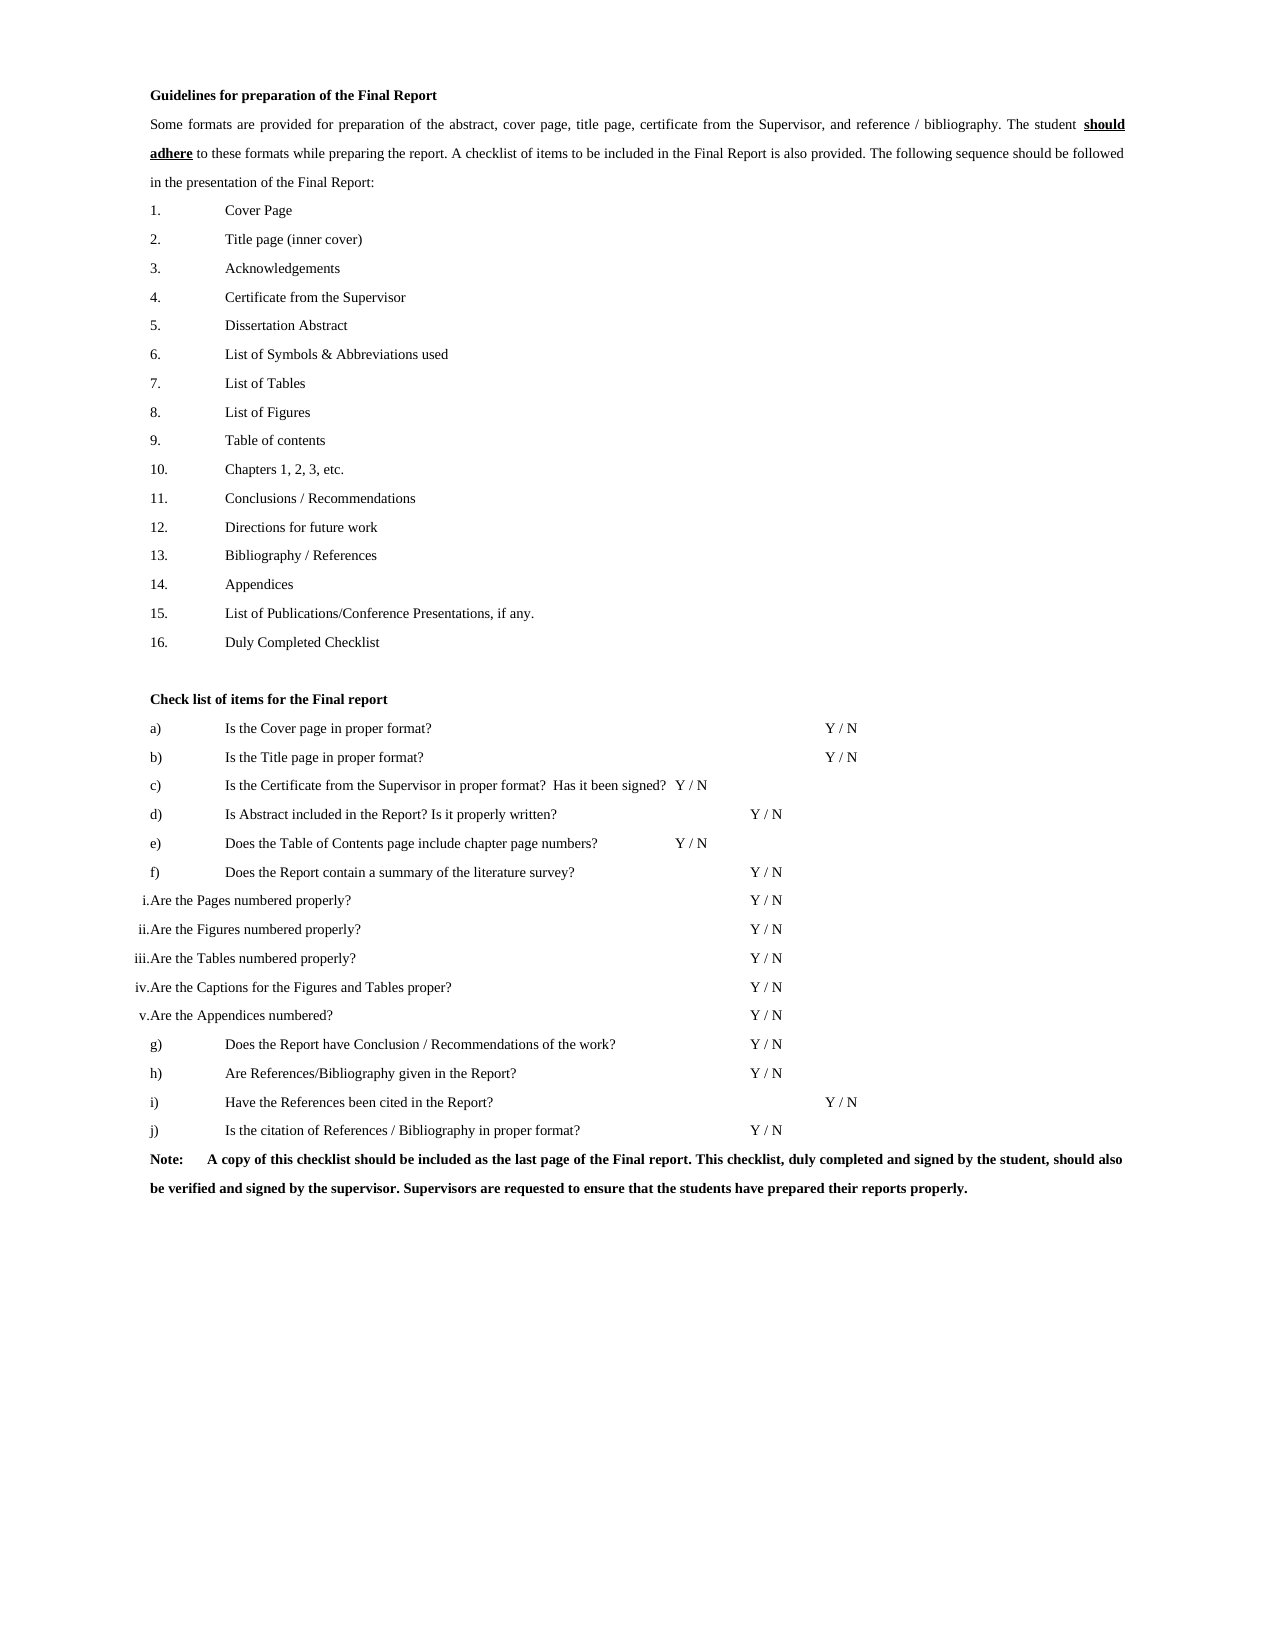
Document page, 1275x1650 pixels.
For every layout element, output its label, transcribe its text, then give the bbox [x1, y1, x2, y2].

list Are References/Bibliography given in the Report? Y / N [150, 1053, 1125, 1081]
list Are the Figures numbered properly? Y / N [150, 909, 1125, 938]
list Acknowledgements [150, 248, 1125, 276]
list Is the citation of References / Bibliography in proper format? Y / N [150, 1110, 1125, 1139]
list Table of contents [150, 420, 1125, 449]
list Have the References been cited in the Report? Y / N [150, 1081, 1125, 1110]
list Is the Title page in proper format? Y / N [150, 736, 1125, 765]
list List of Publications/Conference Presentations, if any. [150, 593, 1125, 621]
text Guidelines for preparation of the Final Report [150, 75, 1125, 104]
text Some formats are provided for preparation of the abstract, cover page, title page, certificate from the Supervisor, and reference / bibliography. The student should adhere to these formats while preparing the report. A checklist of items to be included in the Final Report is also provided. The following sequence should be followed in the presentation of the Final Report: [150, 104, 1125, 190]
text Check list of items for the Final report [150, 679, 1125, 708]
list Duly Completed Checklist [150, 621, 1125, 650]
list Is the Certificate from the Supervisor in proper format? Has it been signed? Y / N [150, 765, 1125, 794]
list Chapters 1, 2, 3, etc. [150, 449, 1125, 478]
list List of Symbols & Abbreviations used [150, 334, 1125, 363]
list List of Tables [150, 363, 1125, 391]
list Is Abstract included in the Report? Is it properly written? Y / N [150, 794, 1125, 823]
list Cover Page [150, 190, 1125, 219]
list Certificate from the Supervisor [150, 276, 1125, 305]
list Are the Captions for the Figures and Tables proper? Y / N [150, 966, 1125, 995]
list Appendices [150, 564, 1125, 593]
list Title page (inner cover) [150, 219, 1125, 248]
list List of Figures [150, 391, 1125, 420]
list Does the Report have Conclusion / Recommendations of the work? Y / N [150, 1024, 1125, 1053]
list Conclusions / Recommendations [150, 478, 1125, 506]
list Does the Report contain a summary of the literature survey? Y / N [150, 851, 1125, 880]
list Does the Table of Contents page include chapter page numbers? Y / N [150, 823, 1125, 851]
list Is the Cover page in proper format? Y / N [150, 708, 1125, 736]
list Are the Appendices numbered? Y / N [150, 995, 1125, 1024]
list Bibliography / References [150, 535, 1125, 564]
text Note: A copy of this checklist should be included as the last page of the Final report. This checklist, duly completed and signed by the student, should also be verified and signed by the supervisor. Supervisors are requested to ensure that the students have prepared their reports properly. [150, 1139, 1125, 1201]
list Are the Tables numbered properly? Y / N [150, 938, 1125, 966]
list Are the Pages numbered properly? Y / N [150, 880, 1125, 909]
list Directions for future work [150, 506, 1125, 535]
list Dissertation Abstract [150, 305, 1125, 334]
